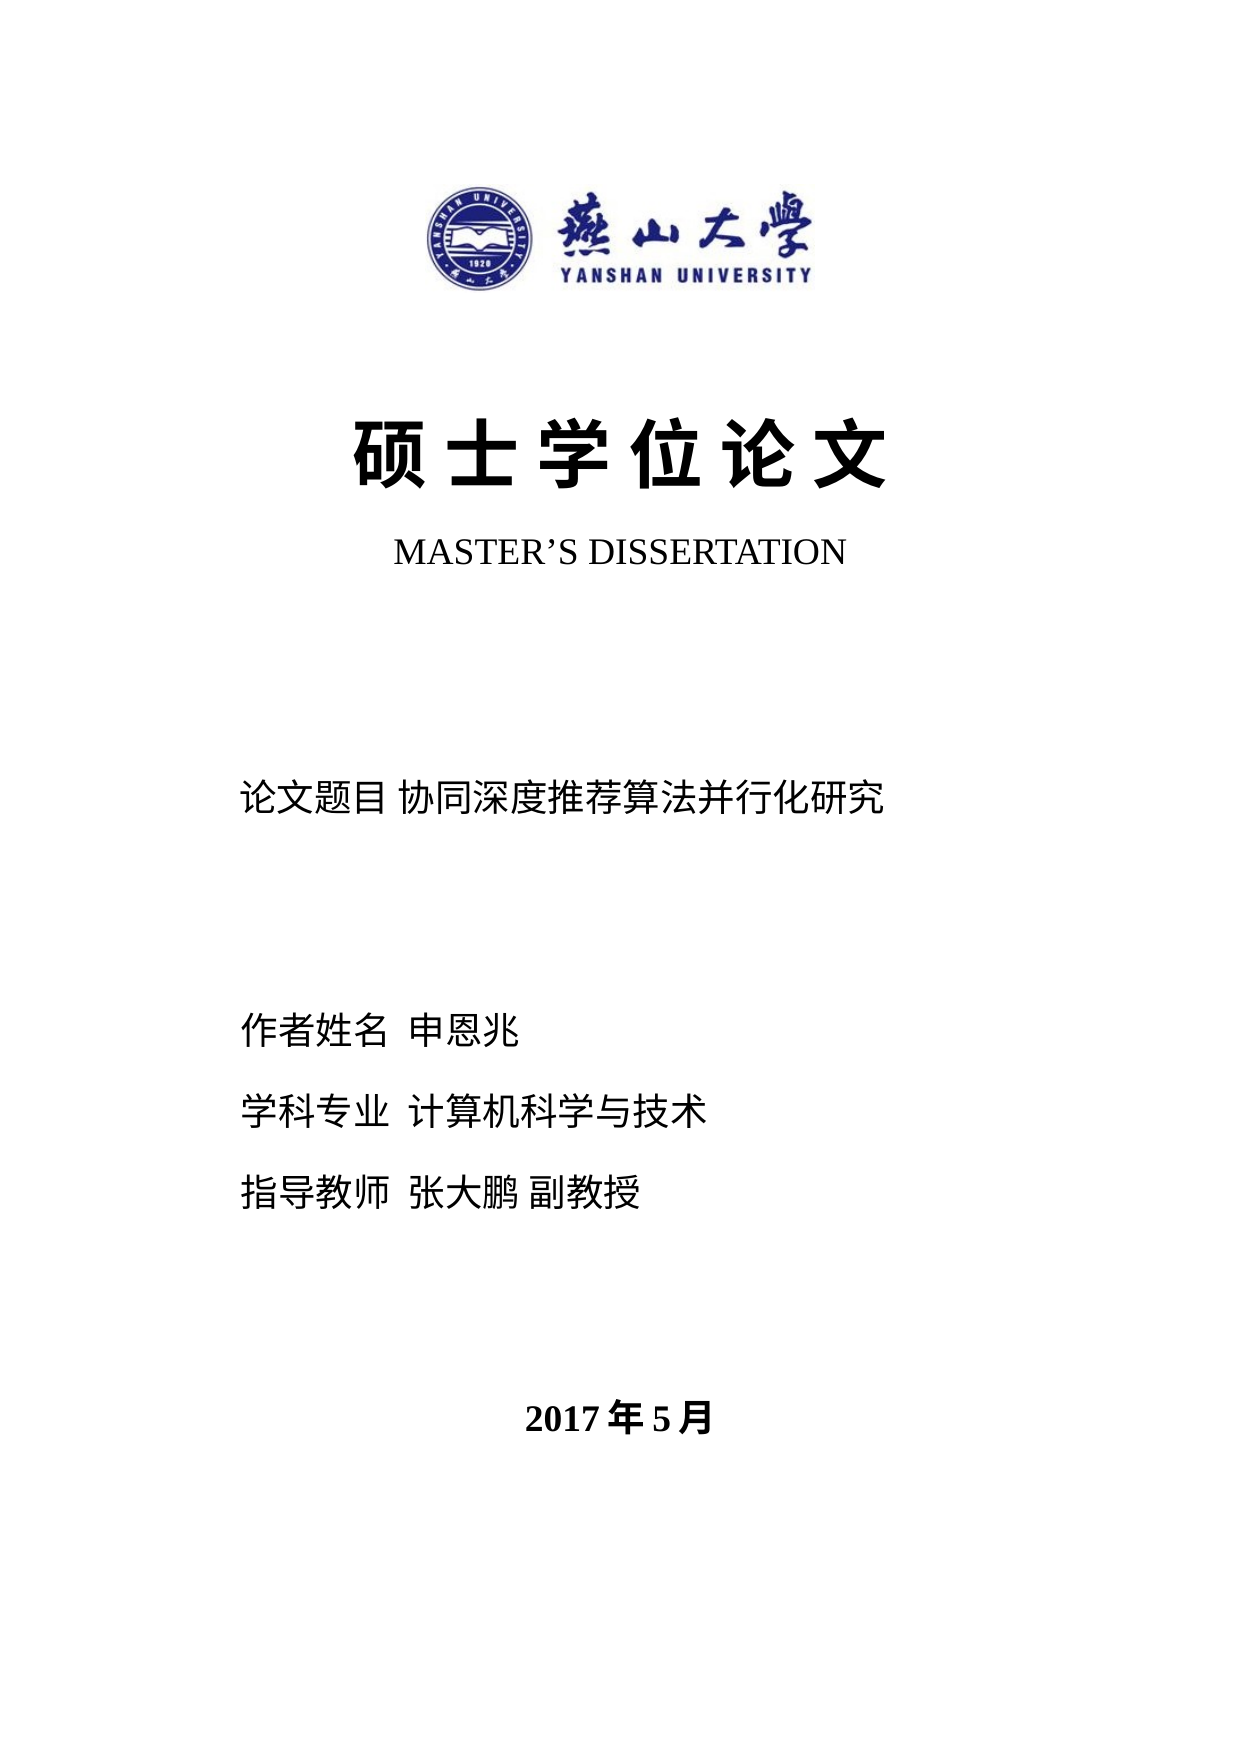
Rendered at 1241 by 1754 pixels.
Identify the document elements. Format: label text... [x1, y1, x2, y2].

picture [425, 184, 815, 293]
text 指导教师 张大鹏 副教授 [165, 1163, 1075, 1218]
text 硕 士 学 位 论 文 [165, 388, 1075, 510]
text 学科专业 计算机科学与技术 [165, 1082, 1075, 1136]
text 2017年5月 [165, 1388, 1075, 1442]
text MASTER’S DISSERTATION [165, 510, 1075, 592]
text 论文题目 协同深度推荐算法并行化研究 [239, 755, 1075, 836]
text 作者姓名 申恩兆 [165, 1001, 1075, 1055]
